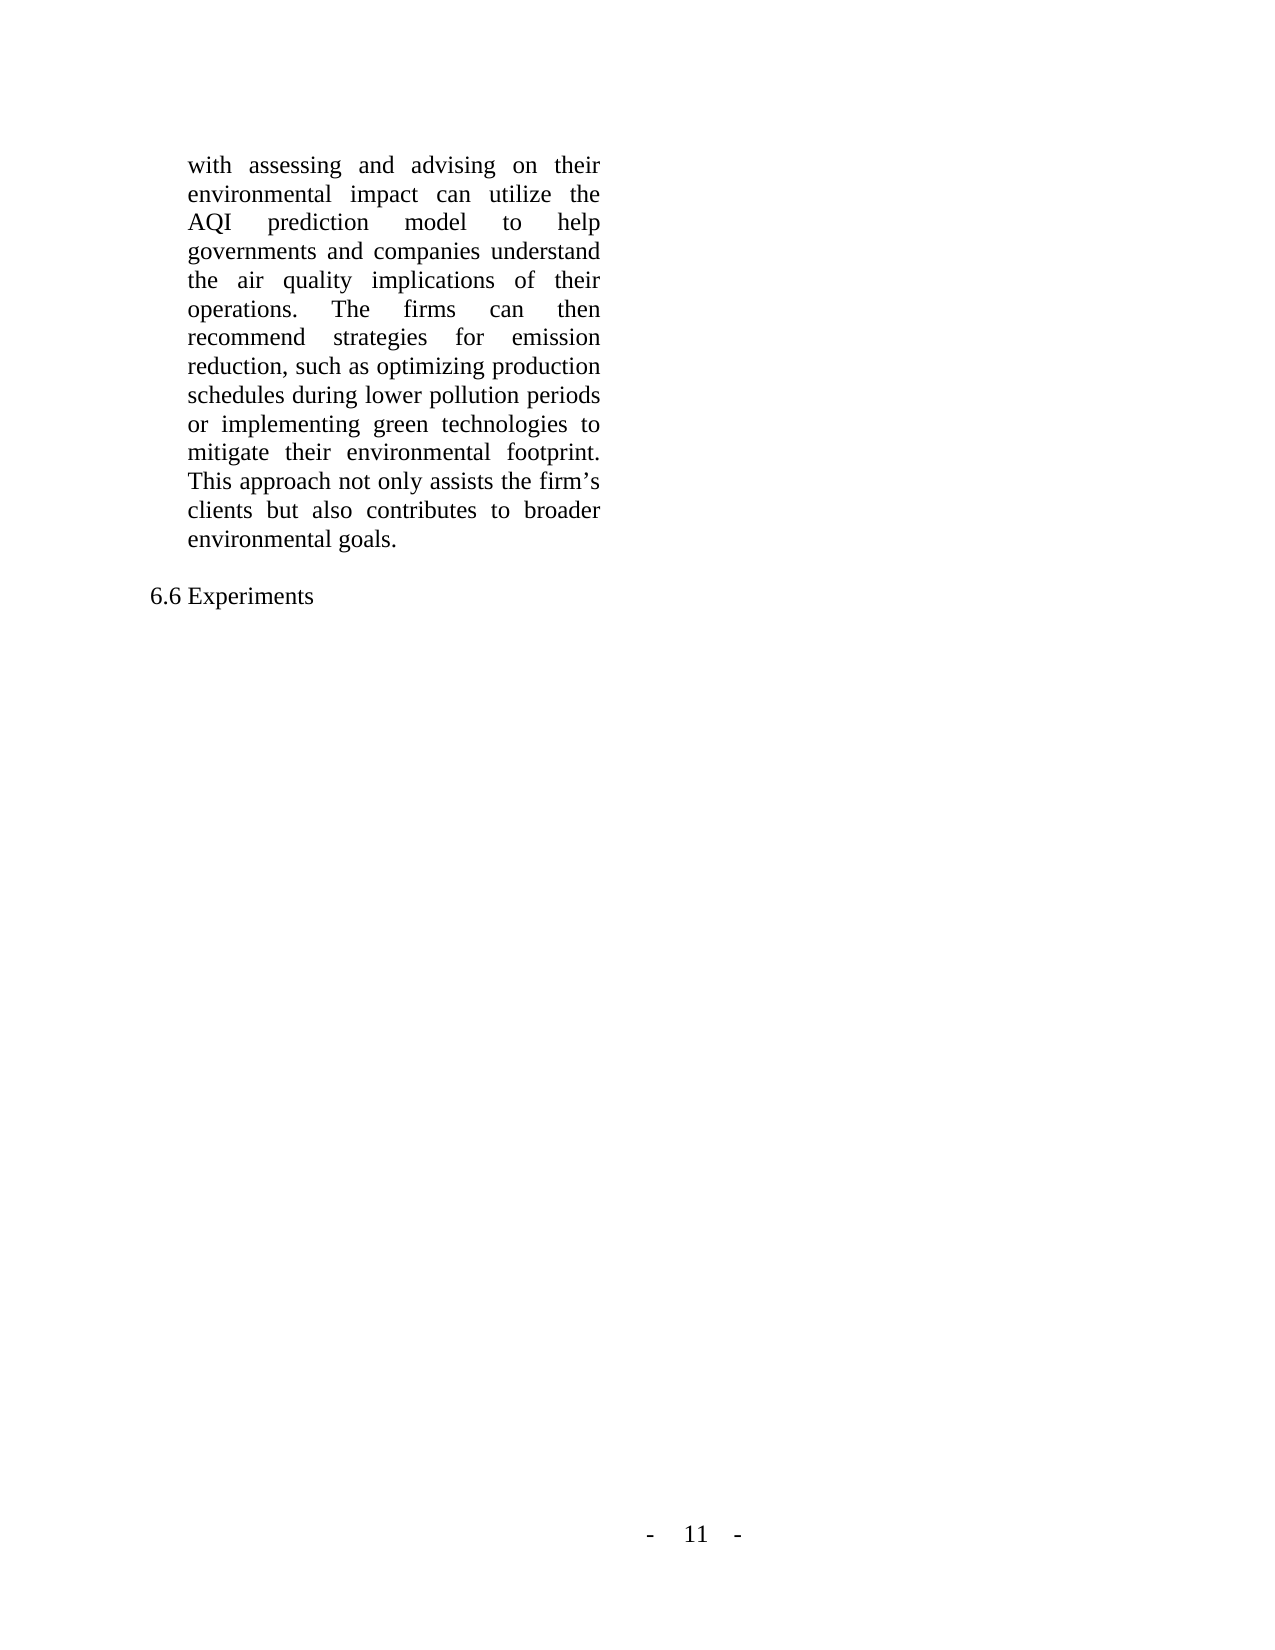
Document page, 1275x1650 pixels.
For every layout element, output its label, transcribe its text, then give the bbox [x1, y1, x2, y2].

list Experiments [150, 581, 601, 610]
